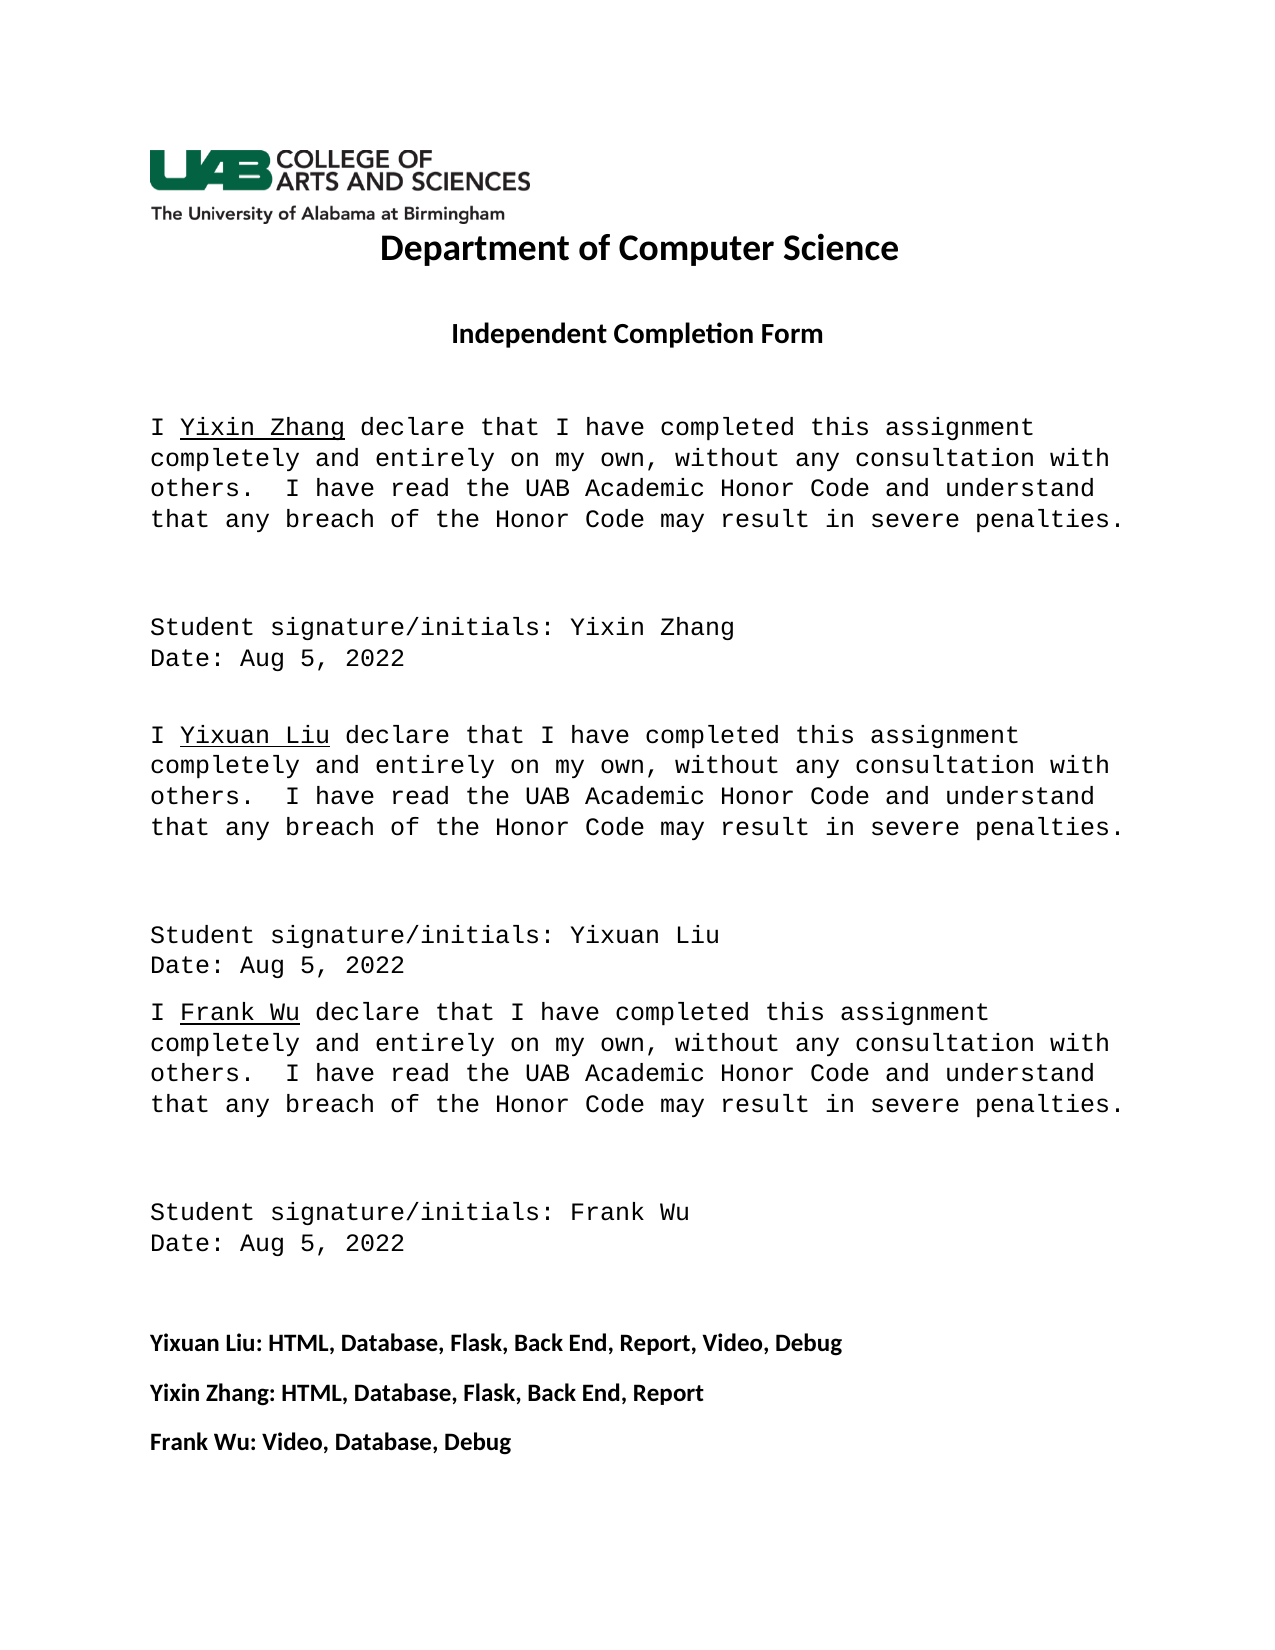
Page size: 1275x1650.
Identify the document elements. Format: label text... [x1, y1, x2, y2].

text Student signature/initials: Frank Wu Date: Aug 5, 2022 [150, 1169, 1125, 1259]
text Student signature/initials: Yixin Zhang Date: Aug 5, 2022 [150, 584, 1125, 704]
text Student signature/initials: Yixuan Liu Date: Aug 5, 2022 [150, 892, 1125, 981]
picture [150, 150, 530, 224]
text I Yixin Zhang declare that I have completed this assignment completely and entirely on my own, without any consultation with others. I have read the UAB Academic Honor Code and understand that any breach of the Honor Code may result in severe penalties. [150, 415, 1125, 565]
text Yixuan Liu: HTML, Database, Flask, Back End, Report, Video, Debug [150, 1327, 1125, 1358]
text I Frank Wu declare that I have completed this assignment completely and entirely on my own, without any consultation with others. I have read the UAB Academic Honor Code and understand that any breach of the Honor Code may result in severe penalties. [150, 1000, 1125, 1150]
text Independent Completion Form [150, 315, 1125, 351]
text Yixin Zhang: HTML, Database, Flask, Back End, Report [150, 1377, 1125, 1407]
text Frank Wu: Video, Database, Debug [150, 1426, 1125, 1457]
table_header Department of Computer Science [364, 224, 911, 315]
text I Yixuan Liu declare that I have completed this assignment completely and entirely on my own, without any consultation with others. I have read the UAB Academic Honor Code and understand that any breach of the Honor Code may result in severe penalties. [150, 722, 1125, 873]
